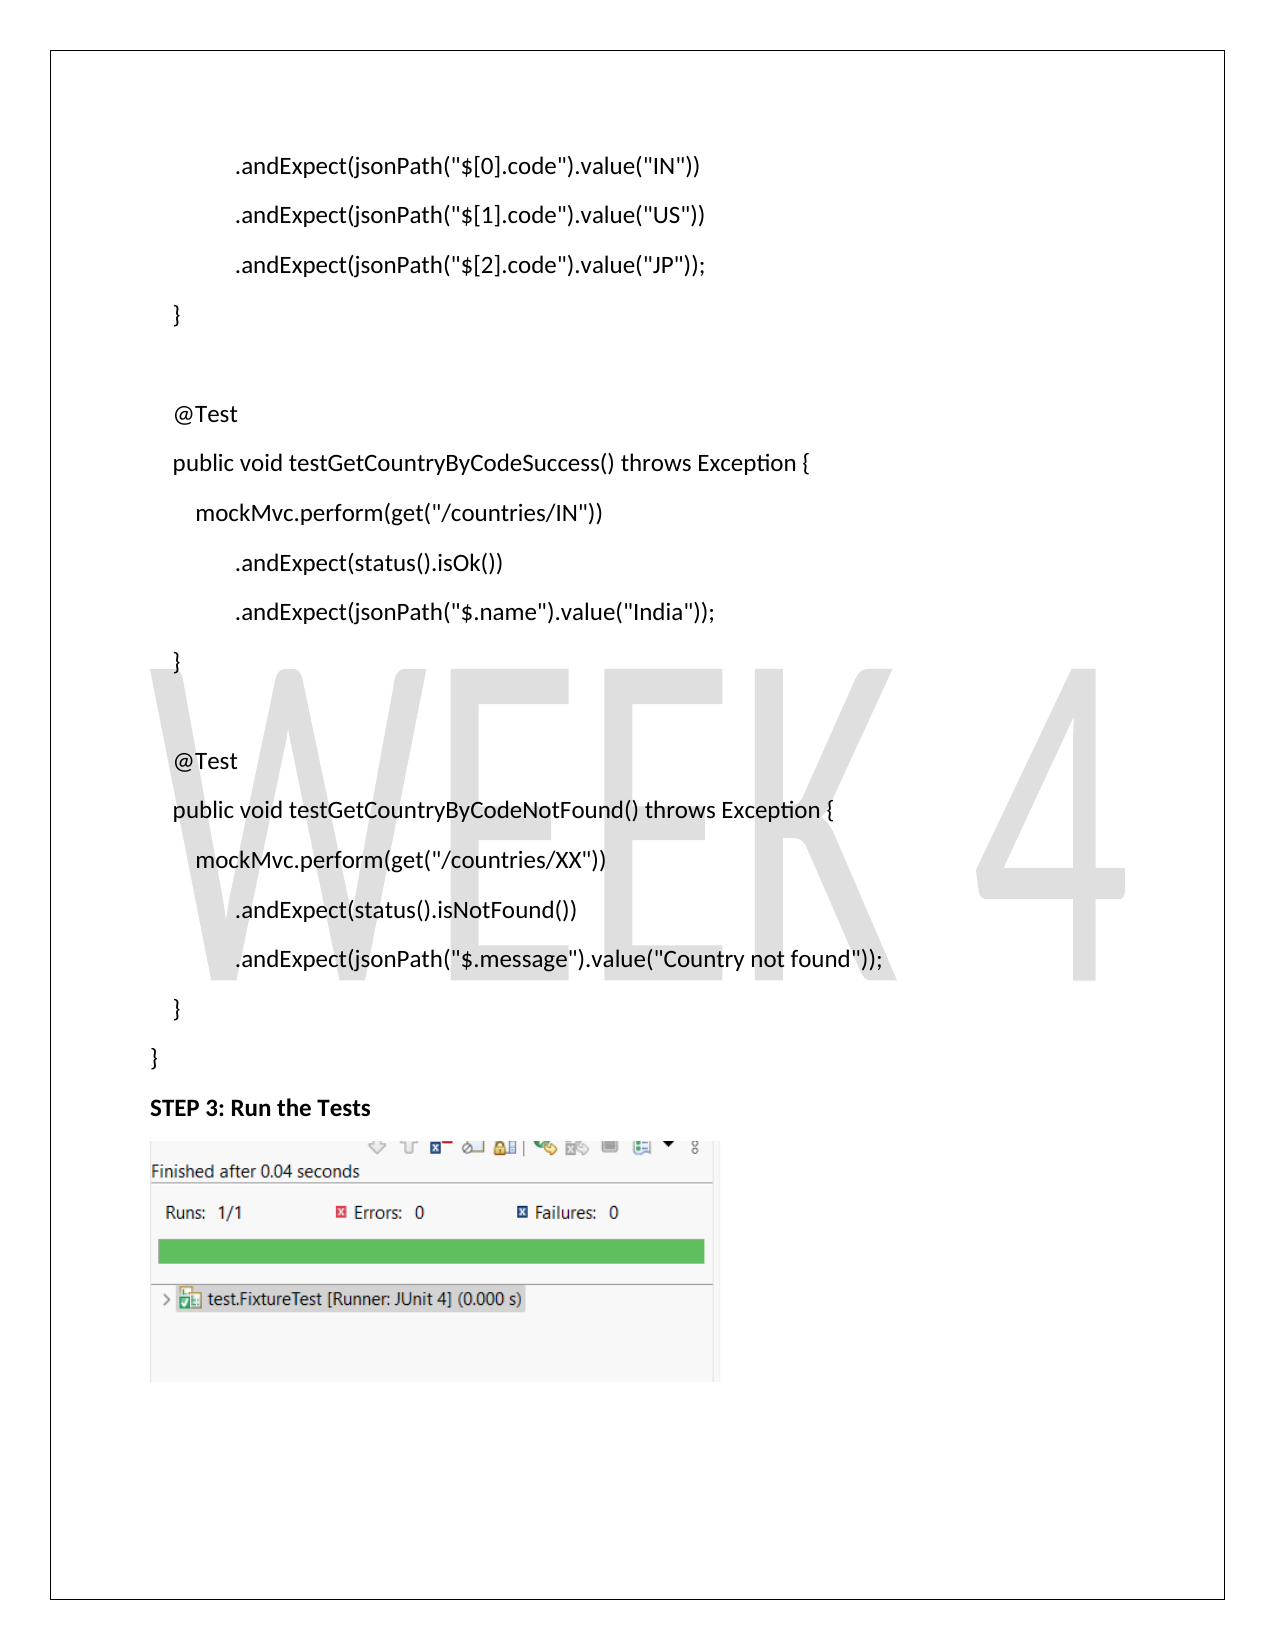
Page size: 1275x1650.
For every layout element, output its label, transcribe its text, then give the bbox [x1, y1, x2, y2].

text .andExpect(status().isOk()) [150, 547, 1125, 577]
text .andExpect(jsonPath("$.message").value("Country not found")); [150, 943, 1125, 974]
picture [150, 1141, 721, 1382]
text public void testGetCountryByCodeSuccess() throws Exception { [150, 447, 1125, 478]
text } [150, 299, 1125, 329]
text } [150, 646, 1125, 676]
text public void testGetCountryByCodeNotFound() throws Exception { [150, 794, 1125, 825]
text .andExpect(jsonPath("$[2].code").value("JP")); [150, 249, 1125, 280]
text .andExpect(jsonPath("$.name").value("India")); [150, 596, 1125, 627]
text mockMvc.perform(get("/countries/IN")) [150, 497, 1125, 528]
text .andExpect(status().isNotFound()) [150, 894, 1125, 924]
text @Test [150, 398, 1125, 428]
text .andExpect(jsonPath("$[1].code").value("US")) [150, 199, 1125, 230]
text @Test [150, 745, 1125, 776]
text } [150, 1042, 1125, 1073]
text } [150, 993, 1125, 1023]
text mockMvc.perform(get("/countries/XX")) [150, 844, 1125, 875]
text STEP 3: Run the Tests [150, 1092, 1125, 1123]
text .andExpect(jsonPath("$[0].code").value("IN")) [150, 150, 1125, 181]
